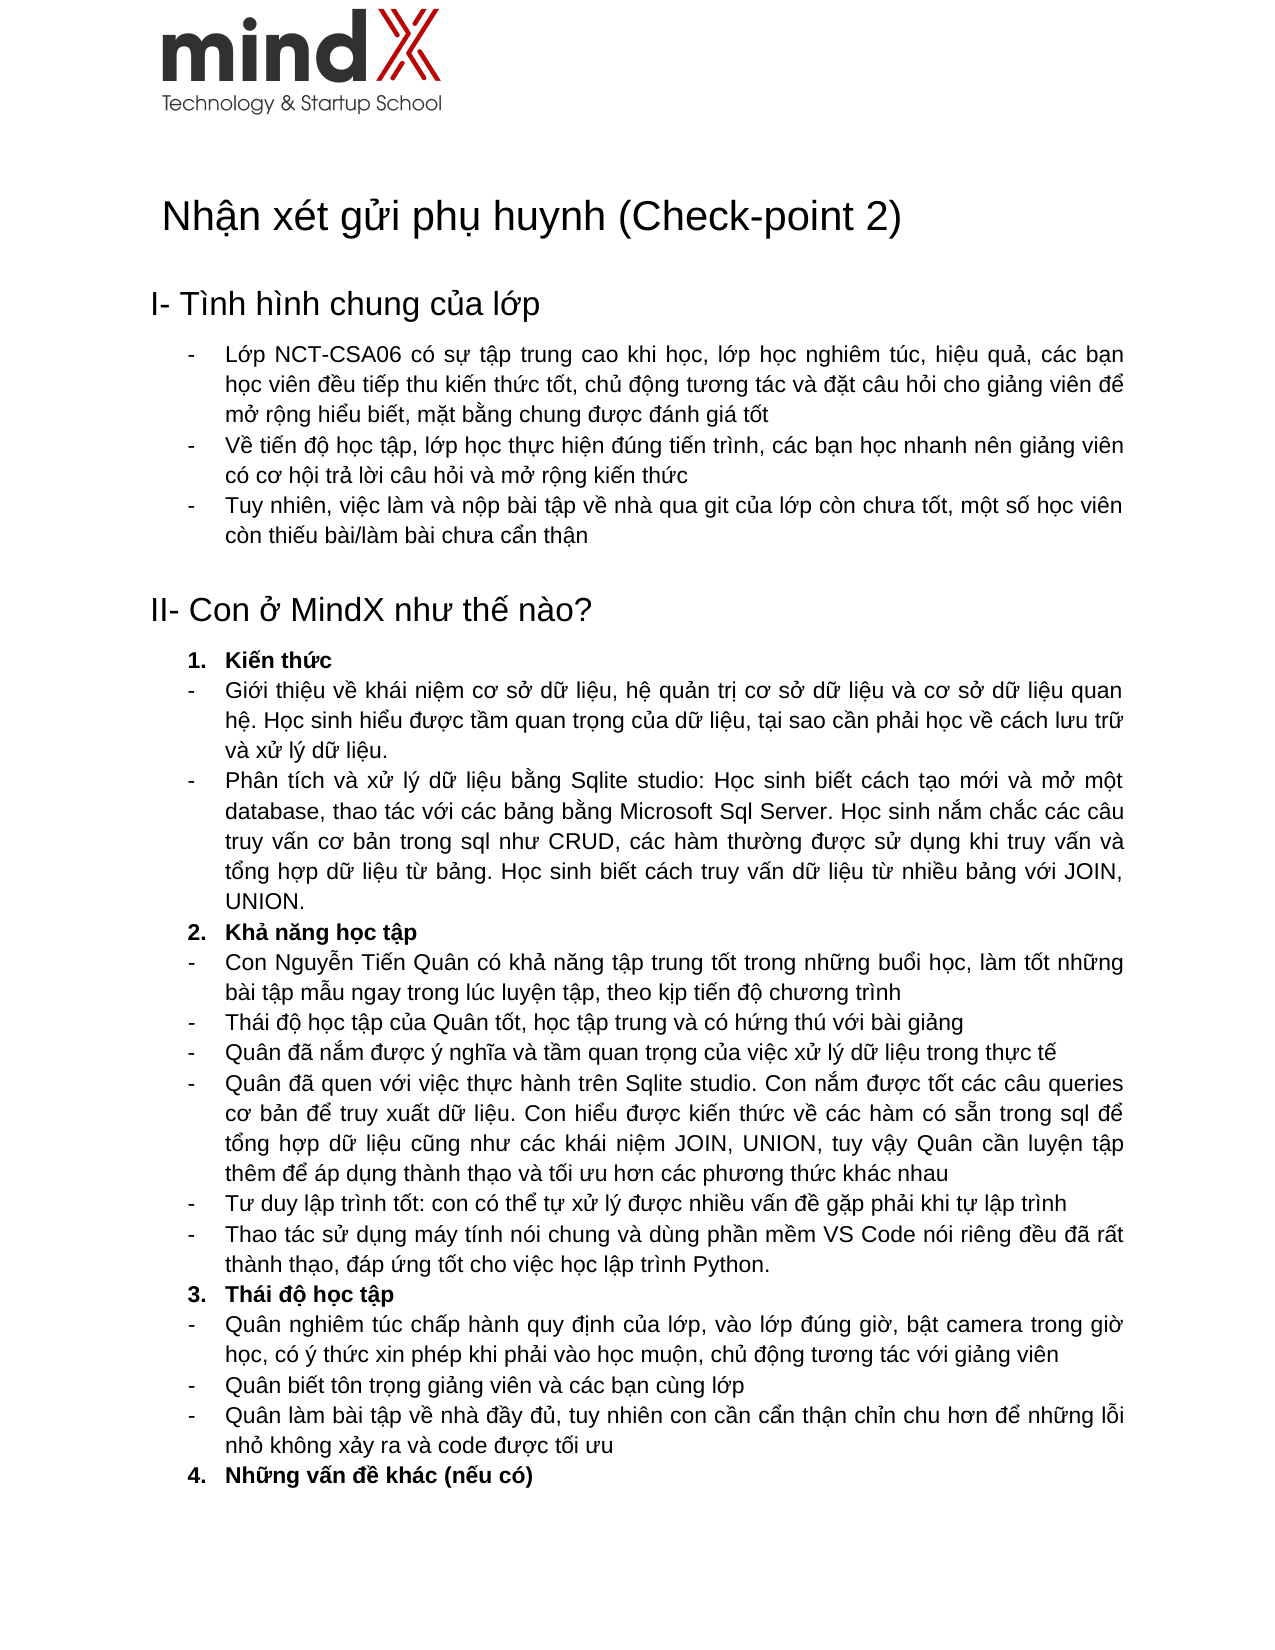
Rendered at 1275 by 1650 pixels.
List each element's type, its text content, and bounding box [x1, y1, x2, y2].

picture [150, 0, 453, 118]
list Quân nghiêm túc chấp hành quy định của lớp, vào lớp đúng giờ, bật camera trong giờ học, có ý thức xin phép khi phải vào học muộn, chủ động tương tác với giảng viên [187, 1311, 1125, 1368]
list Quân biết tôn trọng giảng viên và các bạn cùng lớp [187, 1372, 1125, 1398]
list Quân đã nắm được ý nghĩa và tầm quan trọng của việc xử lý dữ liệu trong thực tế [187, 1039, 1125, 1066]
list Những vấn đề khác (nếu có) [187, 1462, 1125, 1488]
list Tư duy lập trình tốt: con có thể tự xử lý được nhiều vấn đề gặp phải khi tự lập trình [187, 1190, 1125, 1217]
list Thái độ học tập của Quân tốt, học tập trung và có hứng thú với bài giảng [187, 1009, 1125, 1035]
list Phân tích và xử lý dữ liệu bằng Sqlite studio: Học sinh biết cách tạo mới và mở một database, thao tác với các bảng bằng Microsoft Sql Server. Học sinh nắm chắc các câu truy vấn cơ bản trong sql như CRUD, các hàm thường được sử dụng khi truy vấn và tổng hợp dữ liệu từ bảng. Học sinh biết cách truy vấn dữ liệu từ nhiều bảng với JOIN, UNION. [187, 767, 1125, 914]
subtitle II- Con ở MindX như thế nào? [150, 590, 1125, 628]
list Lớp NCT-CSA06 có sự tập trung cao khi học, lớp học nghiêm túc, hiệu quả, các bạn học viên đều tiếp thu kiến thức tốt, chủ động tương tác và đặt câu hỏi cho giảng viên để mở rộng hiểu biết, mặt bằng chung được đánh giá tốt [187, 341, 1125, 428]
list Quân đã quen với việc thực hành trên Sqlite studio. Con nắm được tốt các câu queries cơ bản để truy xuất dữ liệu. Con hiểu được kiến thức về các hàm có sẵn trong sql để tổng hợp dữ liệu cũng như các khái niệm JOIN, UNION, tuy vậy Quân cần luyện tập thêm để áp dụng thành thạo và tối ưu hơn các phương thức khác nhau [187, 1069, 1125, 1186]
subtitle Nhận xét gửi phụ huynh (Check-point 2) [150, 192, 1125, 239]
list Về tiến độ học tập, lớp học thực hiện đúng tiến trình, các bạn học nhanh nên giảng viên có cơ hội trả lời câu hỏi và mở rộng kiến thức [187, 432, 1125, 488]
list Tuy nhiên, việc làm và nộp bài tập về nhà qua git của lớp còn chưa tốt, một số học viên còn thiếu bài/làm bài chưa cẩn thận [187, 492, 1125, 548]
list Con Nguyễn Tiến Quân có khả năng tập trung tốt trong những buổi học, làm tốt những bài tập mẫu ngay trong lúc luyện tập, theo kịp tiến độ chương trình [187, 949, 1125, 1005]
subtitle I- Tình hình chung của lớp [150, 284, 1125, 323]
list Quân làm bài tập về nhà đầy đủ, tuy nhiên con cần cẩn thận chỉn chu hơn để những lỗi nhỏ không xảy ra và code được tối ưu [187, 1402, 1125, 1458]
list Khả năng học tập [187, 918, 1125, 945]
list Thái độ học tập [187, 1281, 1125, 1307]
list Giới thiệu về khái niệm cơ sở dữ liệu, hệ quản trị cơ sở dữ liệu và cơ sở dữ liệu quan hệ. Học sinh hiểu được tầm quan trọng của dữ liệu, tại sao cần phải học về cách lưu trữ và xử lý dữ liệu. [187, 677, 1125, 763]
list Thao tác sử dụng máy tính nói chung và dùng phần mềm VS Code nói riêng đều đã rất thành thạo, đáp ứng tốt cho việc học lập trình Python. [187, 1221, 1125, 1277]
list Kiến thức [187, 647, 1125, 673]
